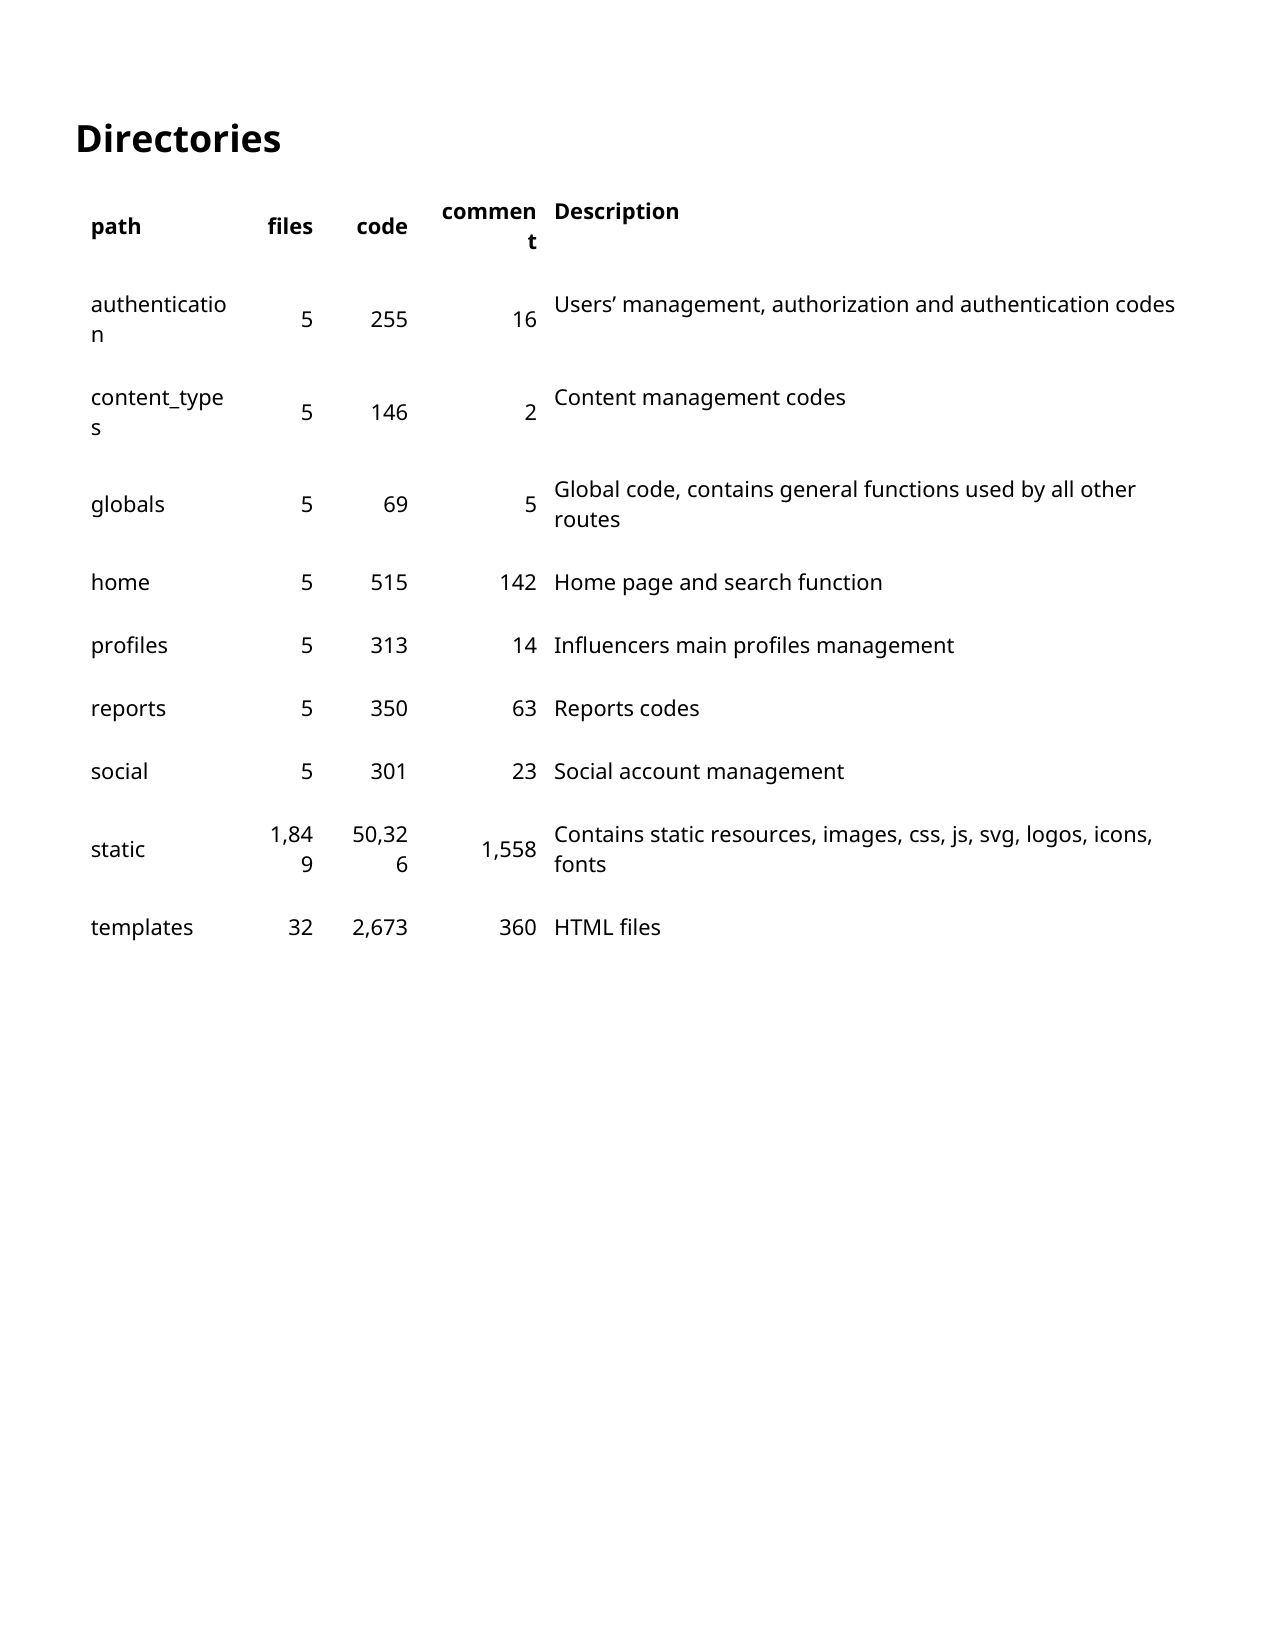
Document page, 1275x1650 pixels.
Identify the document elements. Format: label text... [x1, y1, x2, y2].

table_cell profiles [75, 622, 245, 685]
table_cell 5 [245, 559, 328, 622]
table_cell 32 [245, 904, 328, 967]
table_cell 5 [245, 622, 328, 685]
table_cell 14 [424, 622, 552, 685]
table_cell 2,673 [329, 904, 423, 967]
table_cell 5 [424, 467, 552, 559]
table_cell 313 [329, 622, 423, 685]
table_header path [75, 189, 245, 281]
table_cell reports [75, 685, 245, 748]
table_cell Reports codes [552, 685, 1181, 748]
table_cell 69 [329, 467, 423, 559]
table_cell 1,849 [245, 811, 328, 904]
table_cell 2 [424, 374, 552, 467]
table_cell 50,326 [329, 811, 423, 904]
table_cell static [75, 811, 245, 904]
table_cell Content management codes [552, 374, 1181, 467]
table_cell 5 [245, 685, 328, 748]
table_cell 16 [424, 281, 552, 374]
table_cell 5 [245, 467, 328, 559]
table_cell authentication [75, 281, 245, 374]
table_cell social [75, 748, 245, 811]
table_cell 301 [329, 748, 423, 811]
table_cell 142 [424, 559, 552, 622]
table_cell 146 [329, 374, 423, 467]
table_cell 350 [329, 685, 423, 748]
table_cell Home page and search function [552, 559, 1181, 622]
table_cell Influencers main profiles management [552, 622, 1181, 685]
table_cell HTML files [552, 904, 1181, 967]
table_header code [329, 189, 423, 281]
table_header Description [552, 189, 1181, 281]
table_cell 5 [245, 281, 328, 374]
table_cell 360 [424, 904, 552, 967]
table_cell Social account management [552, 748, 1181, 811]
table_cell 515 [329, 559, 423, 622]
table_cell 1,558 [424, 811, 552, 904]
table_cell 5 [245, 374, 328, 467]
table_cell 23 [424, 748, 552, 811]
table_cell 63 [424, 685, 552, 748]
table_cell globals [75, 467, 245, 559]
table_cell home [75, 559, 245, 622]
table_cell Global code, contains general functions used by all other routes [552, 467, 1181, 559]
text Directories [75, 112, 1200, 163]
table_cell 5 [245, 748, 328, 811]
table_header files [245, 189, 328, 281]
table_cell Users’ management, authorization and authentication codes [552, 281, 1181, 374]
table_cell Contains static resources, images, css, js, svg, logos, icons, fonts [552, 811, 1181, 904]
table_cell content_types [75, 374, 245, 467]
table_cell templates [75, 904, 245, 967]
table_cell 255 [329, 281, 423, 374]
table_header comment [424, 189, 552, 281]
